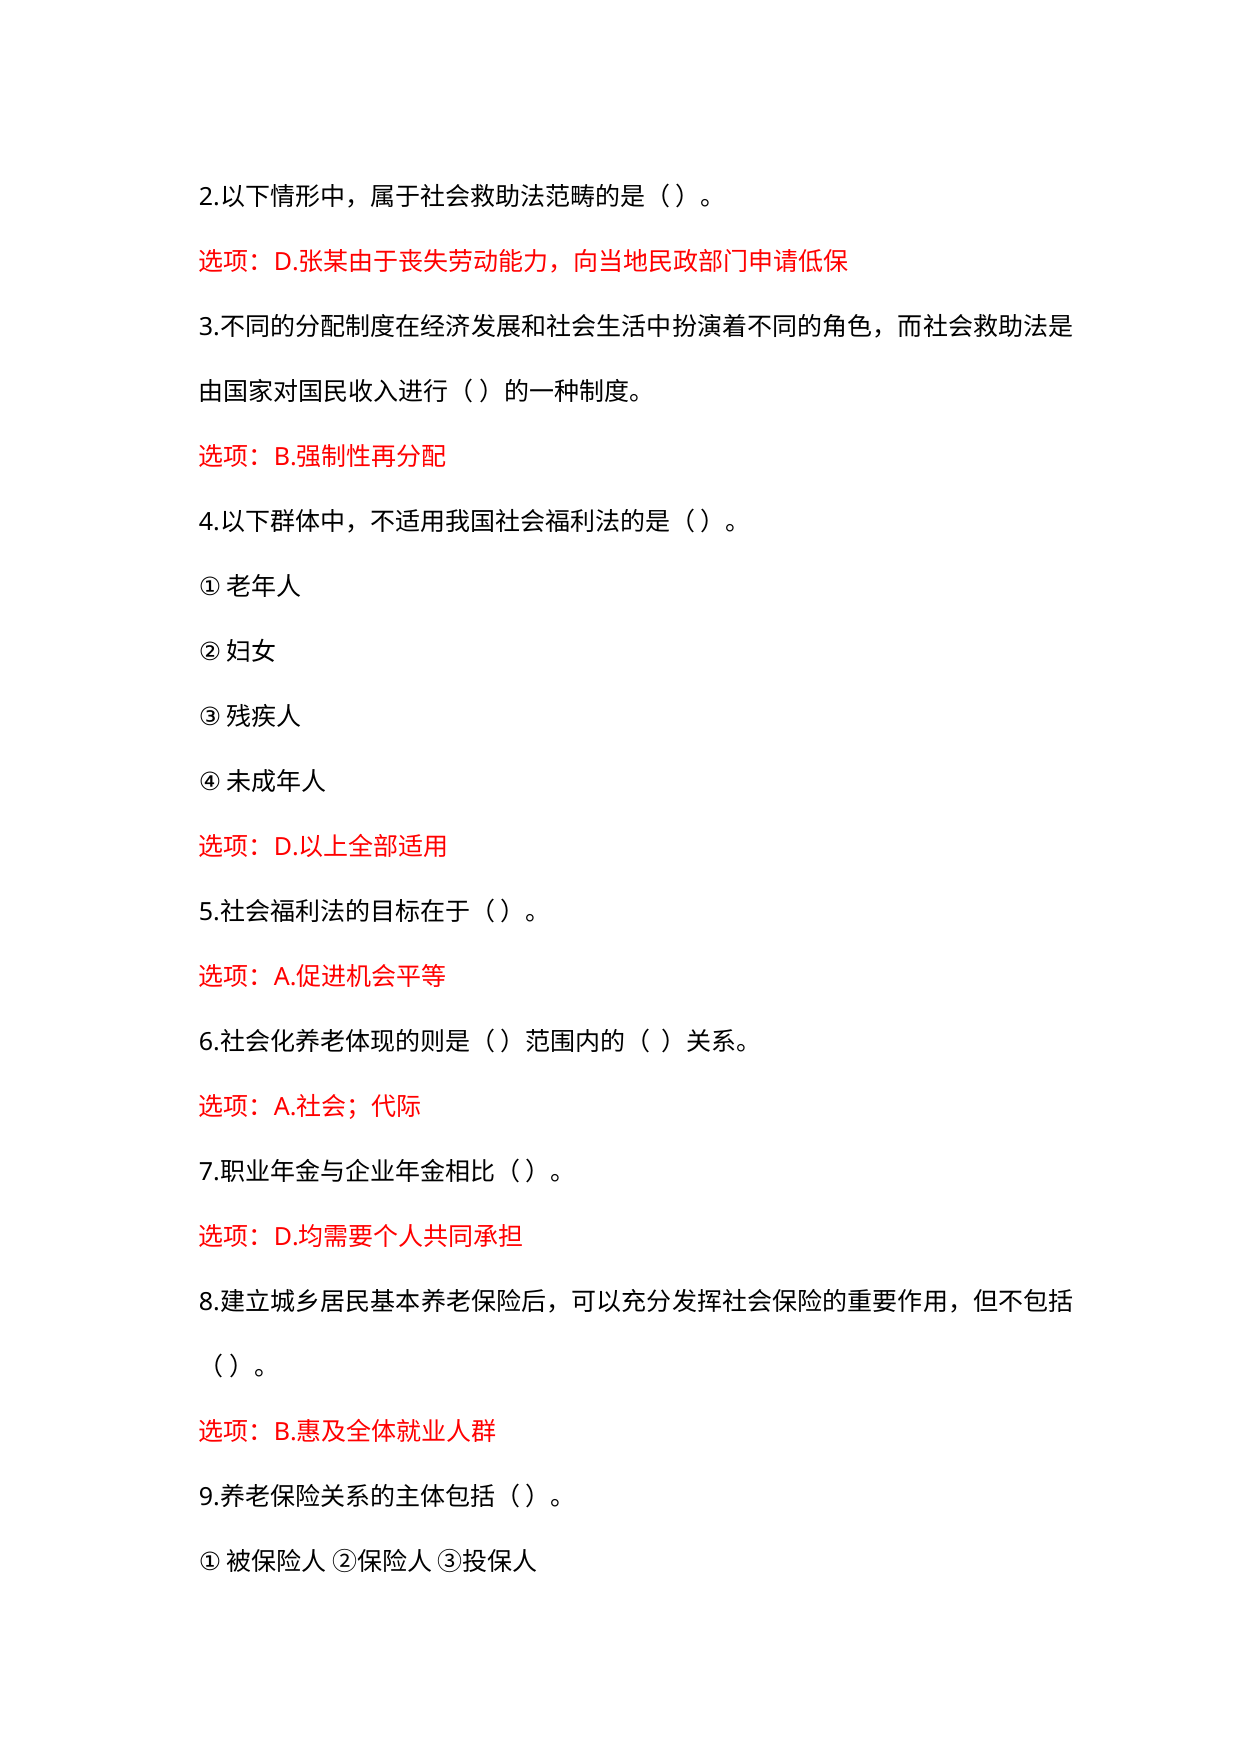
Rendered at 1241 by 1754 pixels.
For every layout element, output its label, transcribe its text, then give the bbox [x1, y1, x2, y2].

table_cell 5.社会福利法的目标在于（ ）。 [188, 877, 1087, 942]
table_cell ④未成年人 [188, 747, 1087, 812]
table_cell 4.以下群体中，不适用我国社会福利法的是（ ）。 [188, 487, 1087, 552]
table_cell 7.职业年金与企业年金相比（ ）。 [188, 1137, 1087, 1202]
table_cell 3.不同的分配制度在经济发展和社会生活中扮演着不同的角色，而社会救助法是由国家对国民收入进行（ ）的一种制度。 [188, 292, 1087, 422]
table_cell 选项：D.张某由于丧失劳动能力，向当地民政部门申请低保 [188, 227, 1087, 292]
table_cell 2.以下情形中，属于社会救助法范畴的是（ ）。 [188, 162, 1087, 227]
table_cell 选项：B.强制性再分配 [188, 422, 1087, 487]
table_cell 选项：D.以上全部适用 [188, 812, 1087, 877]
table_cell ③残疾人 [188, 682, 1087, 747]
table_cell ②妇女 [188, 617, 1087, 682]
table_cell 8.建立城乡居民基本养老保险后，可以充分发挥社会保险的重要作用，但不包括（ ）。 [188, 1267, 1087, 1397]
table_cell ①被保险人 ②保险人 ③投保人 [188, 1527, 1087, 1592]
table_cell 9.养老保险关系的主体包括（ ）。 [188, 1462, 1087, 1527]
table_cell 选项：B.惠及全体就业人群 [188, 1397, 1087, 1462]
table_cell 选项：D.均需要个人共同承担 [188, 1202, 1087, 1267]
table_cell 选项：A.促进机会平等 [188, 942, 1087, 1007]
table_cell 6.社会化养老体现的则是（ ）范围内的（ ）关系。 [188, 1007, 1087, 1072]
table_cell ①老年人 [188, 552, 1087, 617]
table_cell 选项：A.社会；代际 [188, 1072, 1087, 1137]
